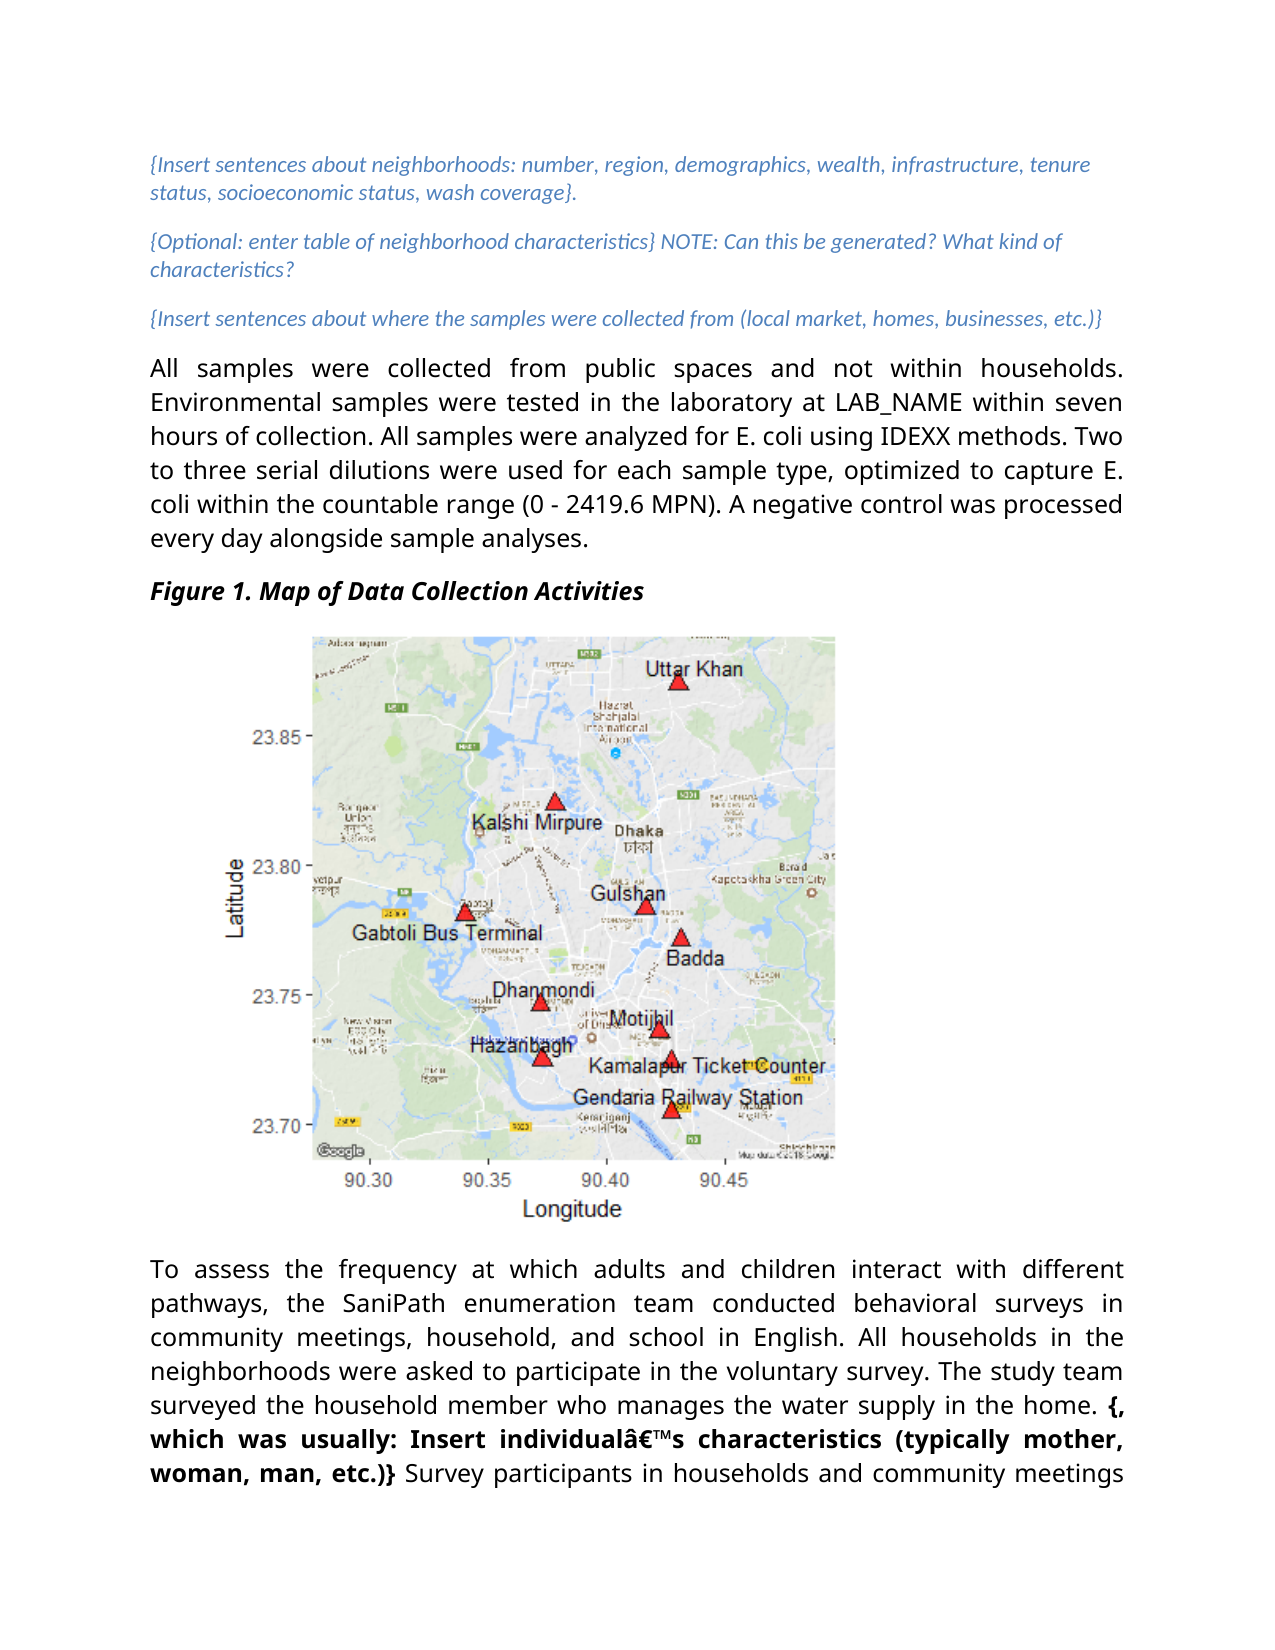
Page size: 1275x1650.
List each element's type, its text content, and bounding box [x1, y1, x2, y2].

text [150, 1252, 1125, 1490]
subtitle {Insert sentences about neighborhoods: number, region, demographics, wealth, infrastructure, tenure status, socioeconomic status, wash coverage}. [150, 150, 1125, 206]
picture [150, 626, 908, 1233]
subtitle {Insert sentences about where the samples were collected from (local market, homes, businesses, etc.)} [150, 304, 1125, 332]
text Figure 1. Map of Data Collection Activities [150, 574, 1125, 608]
text All samples were collected from public spaces and not within households. Environmental samples were tested in the laboratory at LAB_NAME within seven hours of collection. All samples were analyzed for E. coli using IDEXX methods. Two to three serial dilutions were used for each sample type, optimized to capture E. coli within the countable range (0 - 2419.6 MPN). A negative control was processed every day alongside sample analyses. [150, 351, 1125, 555]
subtitle {Optional: enter table of neighborhood characteristics} NOTE: Can this be generated? What kind of characteristics? [150, 227, 1125, 283]
